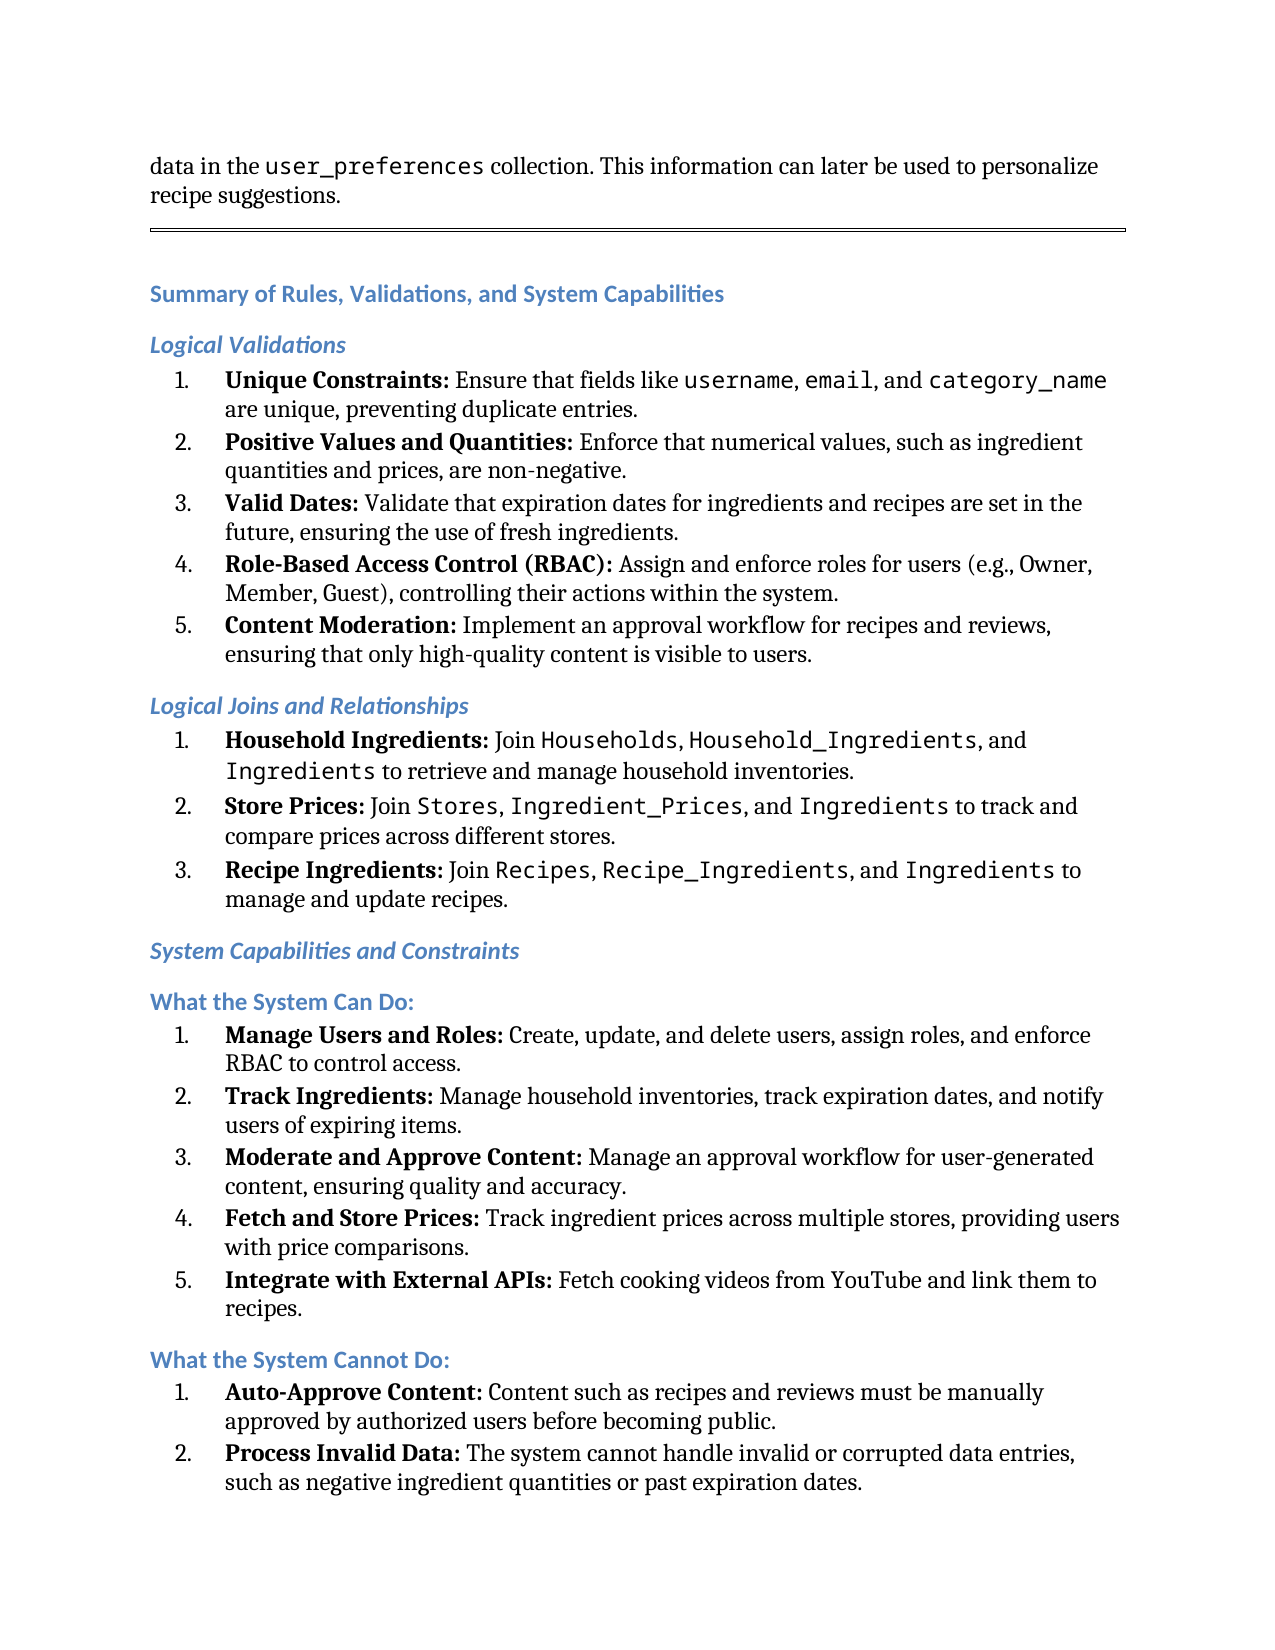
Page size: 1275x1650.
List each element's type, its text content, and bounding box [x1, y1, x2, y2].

list Content Moderation: Implement an approval workflow for recipes and reviews, ensuring that only high-quality content is visible to users. [175, 611, 1125, 669]
subtitle Logical Validations [150, 330, 1125, 360]
list Unique Constraints: Ensure that fields like username, email, and category_name are unique, preventing duplicate entries. [175, 364, 1125, 424]
list Household Ingredients: Join Households, Household_Ingredients, and Ingredients to retrieve and manage household inventories. [175, 724, 1125, 787]
subtitle System Capabilities and Constraints [150, 935, 1125, 965]
subtitle Logical Joins and Relationships [150, 690, 1125, 720]
list Auto-Approve Content: Content such as recipes and reviews must be manually approved by authorized users before becoming public. [175, 1378, 1125, 1436]
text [150, 150, 1125, 210]
list Positive Values and Quantities: Enforce that numerical values, such as ingredient quantities and prices, are non-negative. [175, 428, 1125, 485]
list Role-Based Access Control (RBAC): Assign and enforce roles for users (e.g., Owner, Member, Guest), controlling their actions within the system. [175, 550, 1125, 608]
list Track Ingredients: Manage household inventories, track expiration dates, and notify users of expiring items. [175, 1082, 1125, 1139]
list Moderate and Approve Content: Manage an approval workflow for user-generated content, ensuring quality and accuracy. [175, 1143, 1125, 1201]
list Store Prices: Join Stores, Ingredient_Prices, and Ingredients to track and compare prices across different stores. [175, 790, 1125, 850]
list Valid Dates: Validate that expiration dates for ingredients and recipes are set in the future, ensuring the use of fresh ingredients. [175, 489, 1125, 546]
list Process Invalid Data: The system cannot handle invalid or corrupted data entries, such as negative ingredient quantities or past expiration dates. [175, 1439, 1125, 1497]
list Manage Users and Roles: Create, update, and delete users, assign roles, and enforce RBAC to control access. [175, 1021, 1125, 1078]
list Fetch and Store Prices: Track ingredient prices across multiple stores, providing users with price comparisons. [175, 1204, 1125, 1262]
list Integrate with External APIs: Fetch cooking videos from YouTube and link them to recipes. [175, 1266, 1125, 1323]
list Recipe Ingredients: Join Recipes, Recipe_Ingredients, and Ingredients to manage and update recipes. [175, 854, 1125, 914]
subtitle What the System Can Do: [150, 986, 1125, 1017]
subtitle Summary of Rules, Validations, and System Capabilities [150, 278, 1125, 309]
subtitle What the System Cannot Do: [150, 1344, 1125, 1374]
